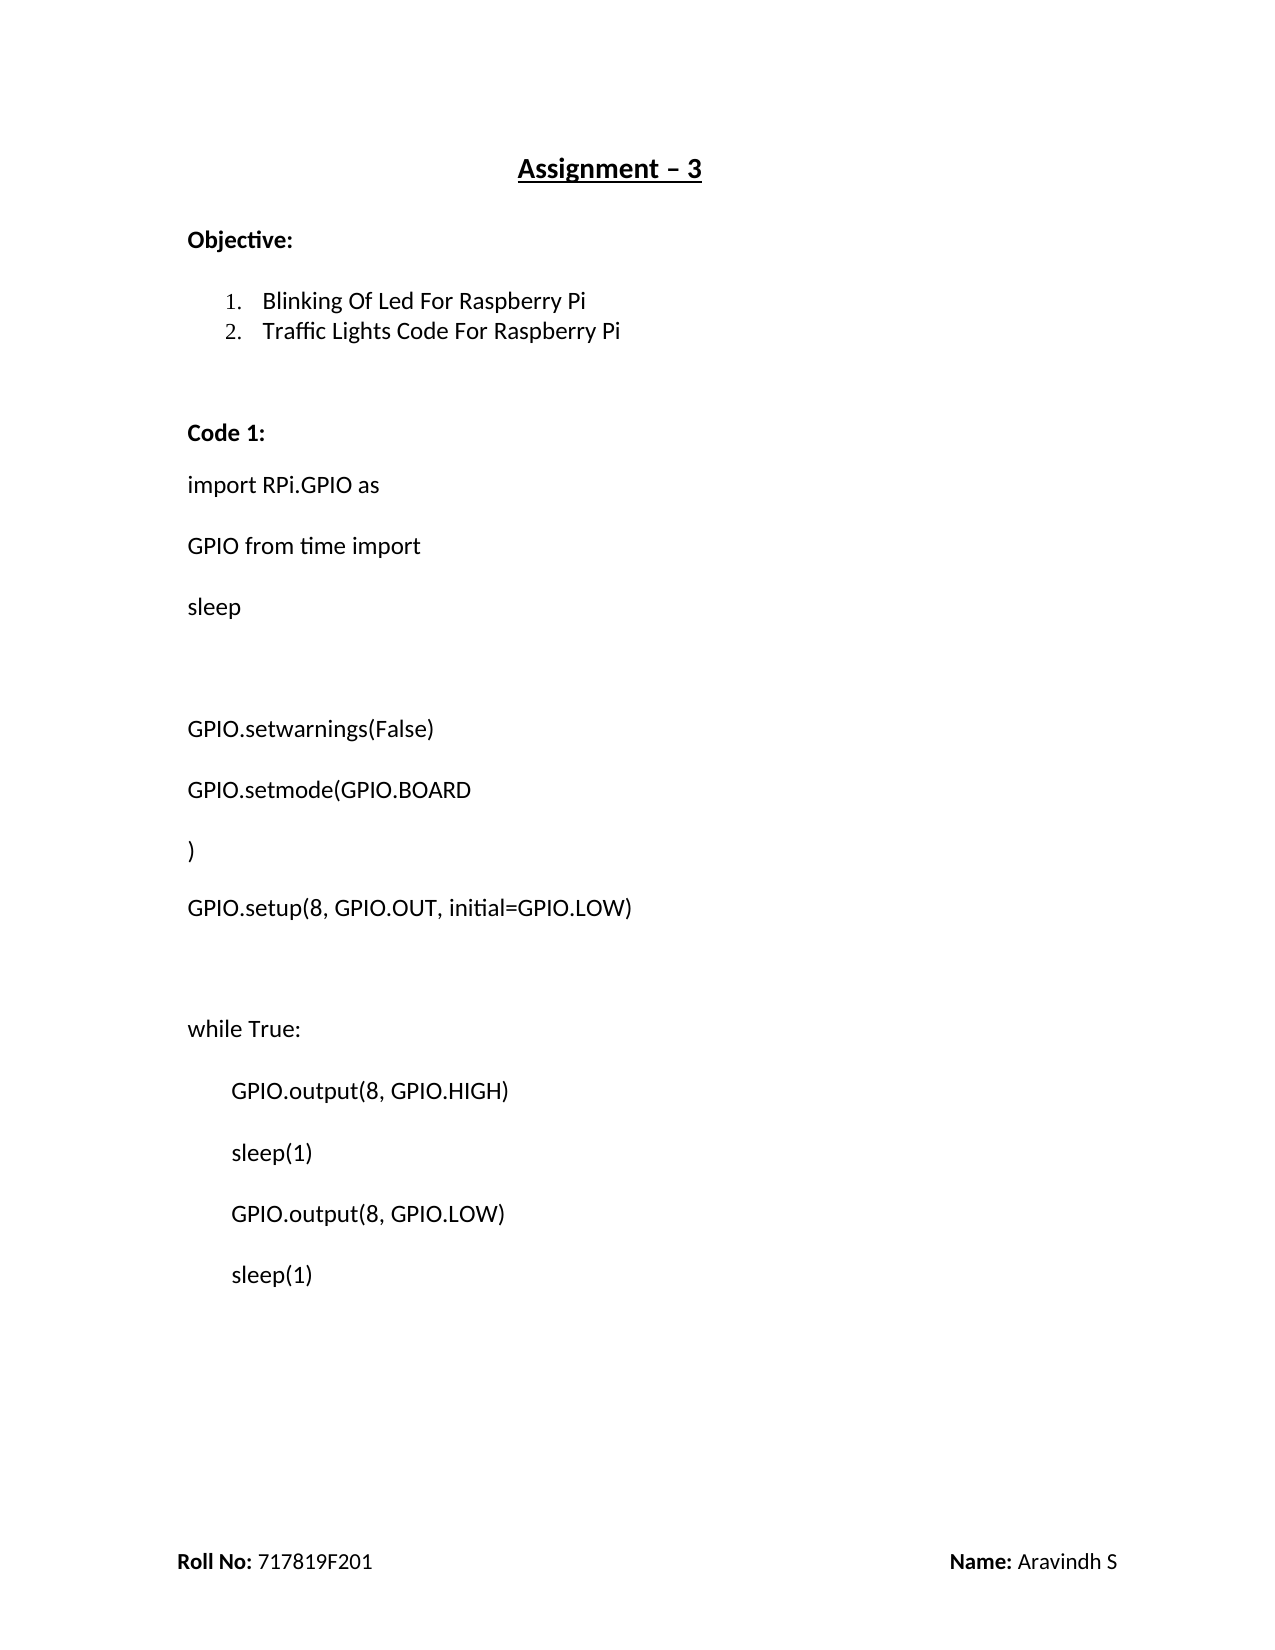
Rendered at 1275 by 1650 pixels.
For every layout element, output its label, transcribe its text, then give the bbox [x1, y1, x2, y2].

text sleep(1) [231, 1260, 1142, 1290]
text import RPi.GPIO as GPIO from time import sleep [187, 469, 423, 622]
text sleep(1) [231, 1137, 1142, 1168]
text GPIO.output(8, GPIO.HIGH) [231, 1075, 1142, 1106]
text GPIO.setwarnings(False) GPIO.setmode(GPIO.BOARD) [187, 713, 476, 866]
subtitle Code 1: [187, 418, 1142, 448]
list Blinking Of Led For Raspberry Pi [225, 288, 1142, 315]
text Objective: [187, 222, 1142, 255]
subtitle Assignment – 3 [187, 150, 759, 186]
text while True: [187, 1013, 1142, 1043]
list Traffic Lights Code For Raspberry Pi [225, 315, 1142, 346]
text GPIO.setup(8, GPIO.OUT, initial=GPIO.LOW) [187, 896, 1142, 921]
text GPIO.output(8, GPIO.LOW) [231, 1198, 1142, 1229]
